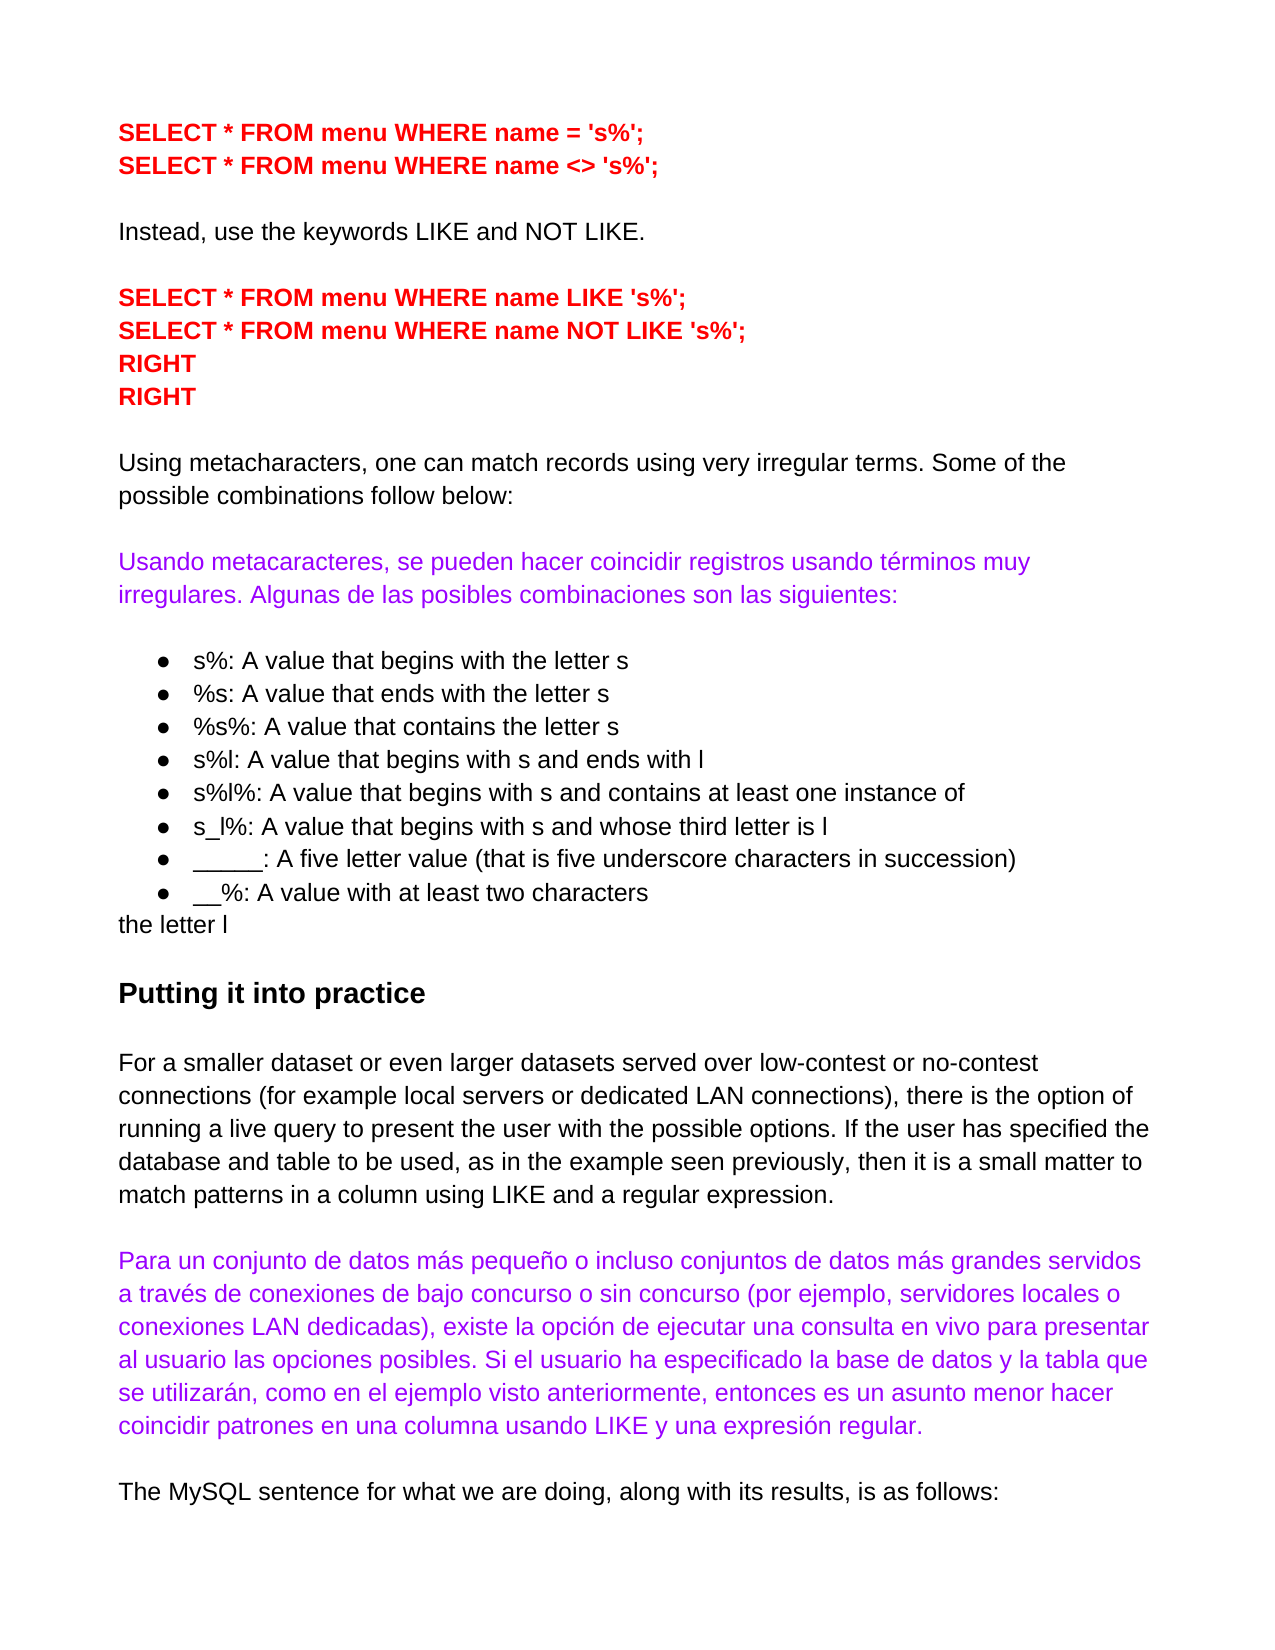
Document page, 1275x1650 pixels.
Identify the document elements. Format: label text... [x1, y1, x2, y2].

text SELECT * FROM menu WHERE name = 's%'; [118, 118, 1157, 147]
list %s: A value that ends with the letter s [156, 679, 1157, 708]
text RIGHT [118, 349, 1157, 378]
list s%l: A value that begins with s and ends with l [156, 745, 1157, 774]
text RIGHT [118, 382, 1157, 411]
list s%l%: A value that begins with s and contains at least one instance of [156, 778, 1157, 807]
text The MySQL sentence for what we are doing, along with its results, is as follows: [118, 1477, 1157, 1506]
text the letter l [118, 911, 1157, 939]
list __%: A value with at least two characters [156, 877, 1157, 906]
text Using metacharacters, one can match records using very irregular terms. Some of the possible combinations follow below: [118, 448, 1157, 510]
list _____: A five letter value (that is five underscore characters in succession) [156, 844, 1157, 873]
list s%: A value that begins with the letter s [156, 646, 1157, 675]
list %s%: A value that contains the letter s [156, 712, 1157, 741]
text SELECT * FROM menu WHERE name NOT LIKE 's%'; [118, 316, 1157, 345]
list s_l%: A value that begins with s and whose third letter is l [156, 811, 1157, 840]
text SELECT * FROM menu WHERE name <> 's%'; [118, 151, 1157, 180]
text Putting it into practice [118, 977, 1157, 1010]
text For a smaller dataset or even larger datasets served over low-contest or no-contest connections (for example local servers or dedicated LAN connections), there is the option of running a live query to present the user with the possible options. If the user has specified the database and table to be used, as in the example seen previously, then it is a small matter to match patterns in a column using LIKE and a regular expression. [118, 1048, 1157, 1209]
text Para un conjunto de datos más pequeño o incluso conjuntos de datos más grandes servidos a través de conexiones de bajo concurso o sin concurso (por ejemplo, servidores locales o conexiones LAN dedicadas), existe la opción de ejecutar una consulta en vivo para presentar al usuario las opciones posibles. Si el usuario ha especificado la base de datos y la tabla que se utilizarán, como en el ejemplo visto anteriormente, entonces es un asunto menor hacer coincidir patrones en una columna usando LIKE y una expresión regular. [118, 1246, 1157, 1440]
text SELECT * FROM menu WHERE name LIKE 's%'; [118, 283, 1157, 312]
text Instead, use the keywords LIKE and NOT LIKE. [118, 217, 1157, 246]
text Usando metacaracteres, se pueden hacer coincidir registros usando términos muy irregulares. Algunas de las posibles combinaciones son las siguientes: [118, 547, 1157, 609]
